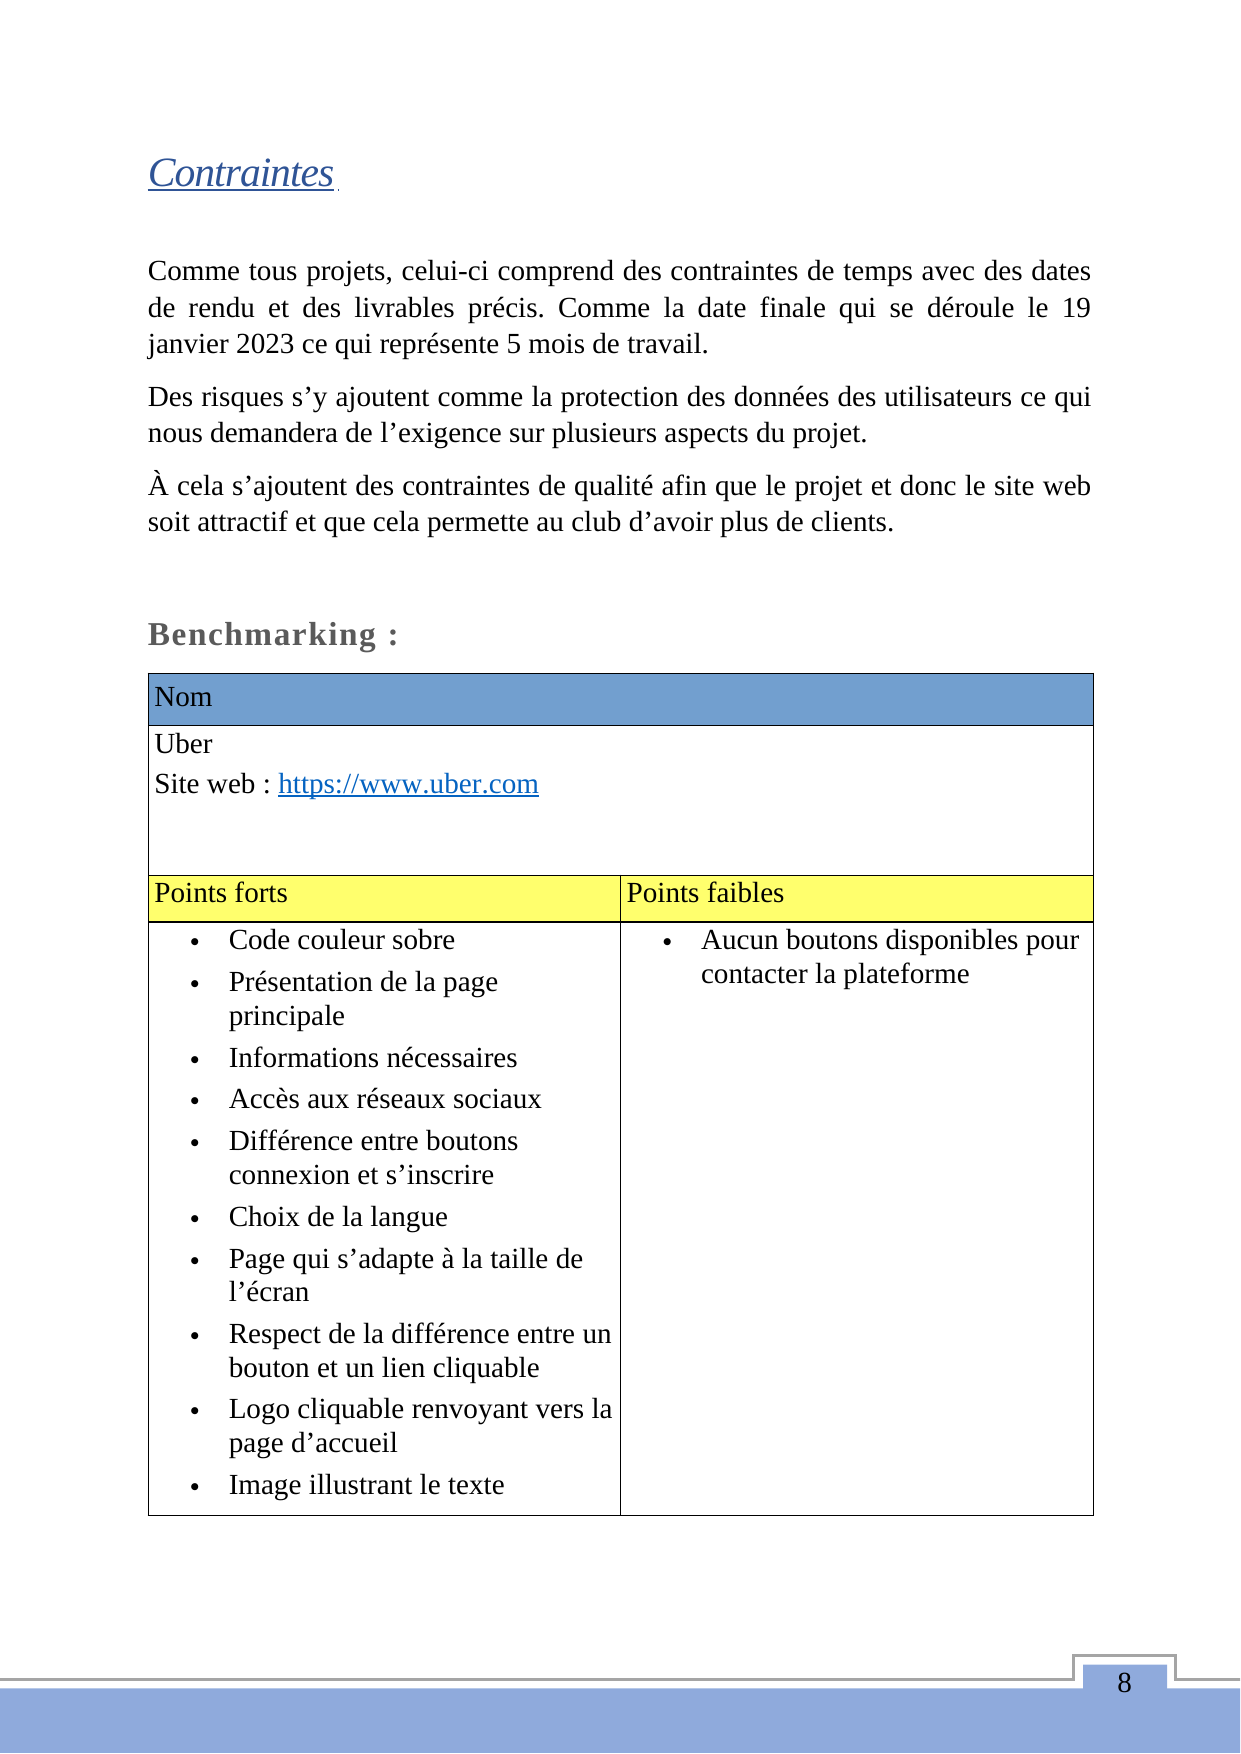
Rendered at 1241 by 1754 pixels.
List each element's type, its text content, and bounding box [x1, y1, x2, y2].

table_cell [149, 923, 620, 1515]
subtitle Benchmarking : [148, 614, 1093, 653]
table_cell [621, 923, 1093, 1515]
table_cell Points faibles [621, 876, 1093, 921]
text À cela s’ajoutent des contraintes de qualité afin que le projet et donc le site web soit attractif et que cela permette au club d’avoir plus de clients. [148, 468, 1093, 537]
table_cell Uber Site web : https://www.uber.com [149, 726, 1093, 874]
table_header Nom [149, 674, 1093, 725]
text Des risques s’y ajoutent comme la protection des données des utilisateurs ce qui nous demandera de l’exigence sur plusieurs aspects du projet. [148, 379, 1093, 448]
table_cell Points forts [149, 876, 620, 921]
title Contraintes [148, 148, 1093, 196]
text Comme tous projets, celui-ci comprend des contraintes de temps avec des dates de rendu et des livrables précis. Comme la date finale qui se déroule le 19 janvier 2023 ce qui représente 5 mois de travail. [148, 253, 1093, 359]
